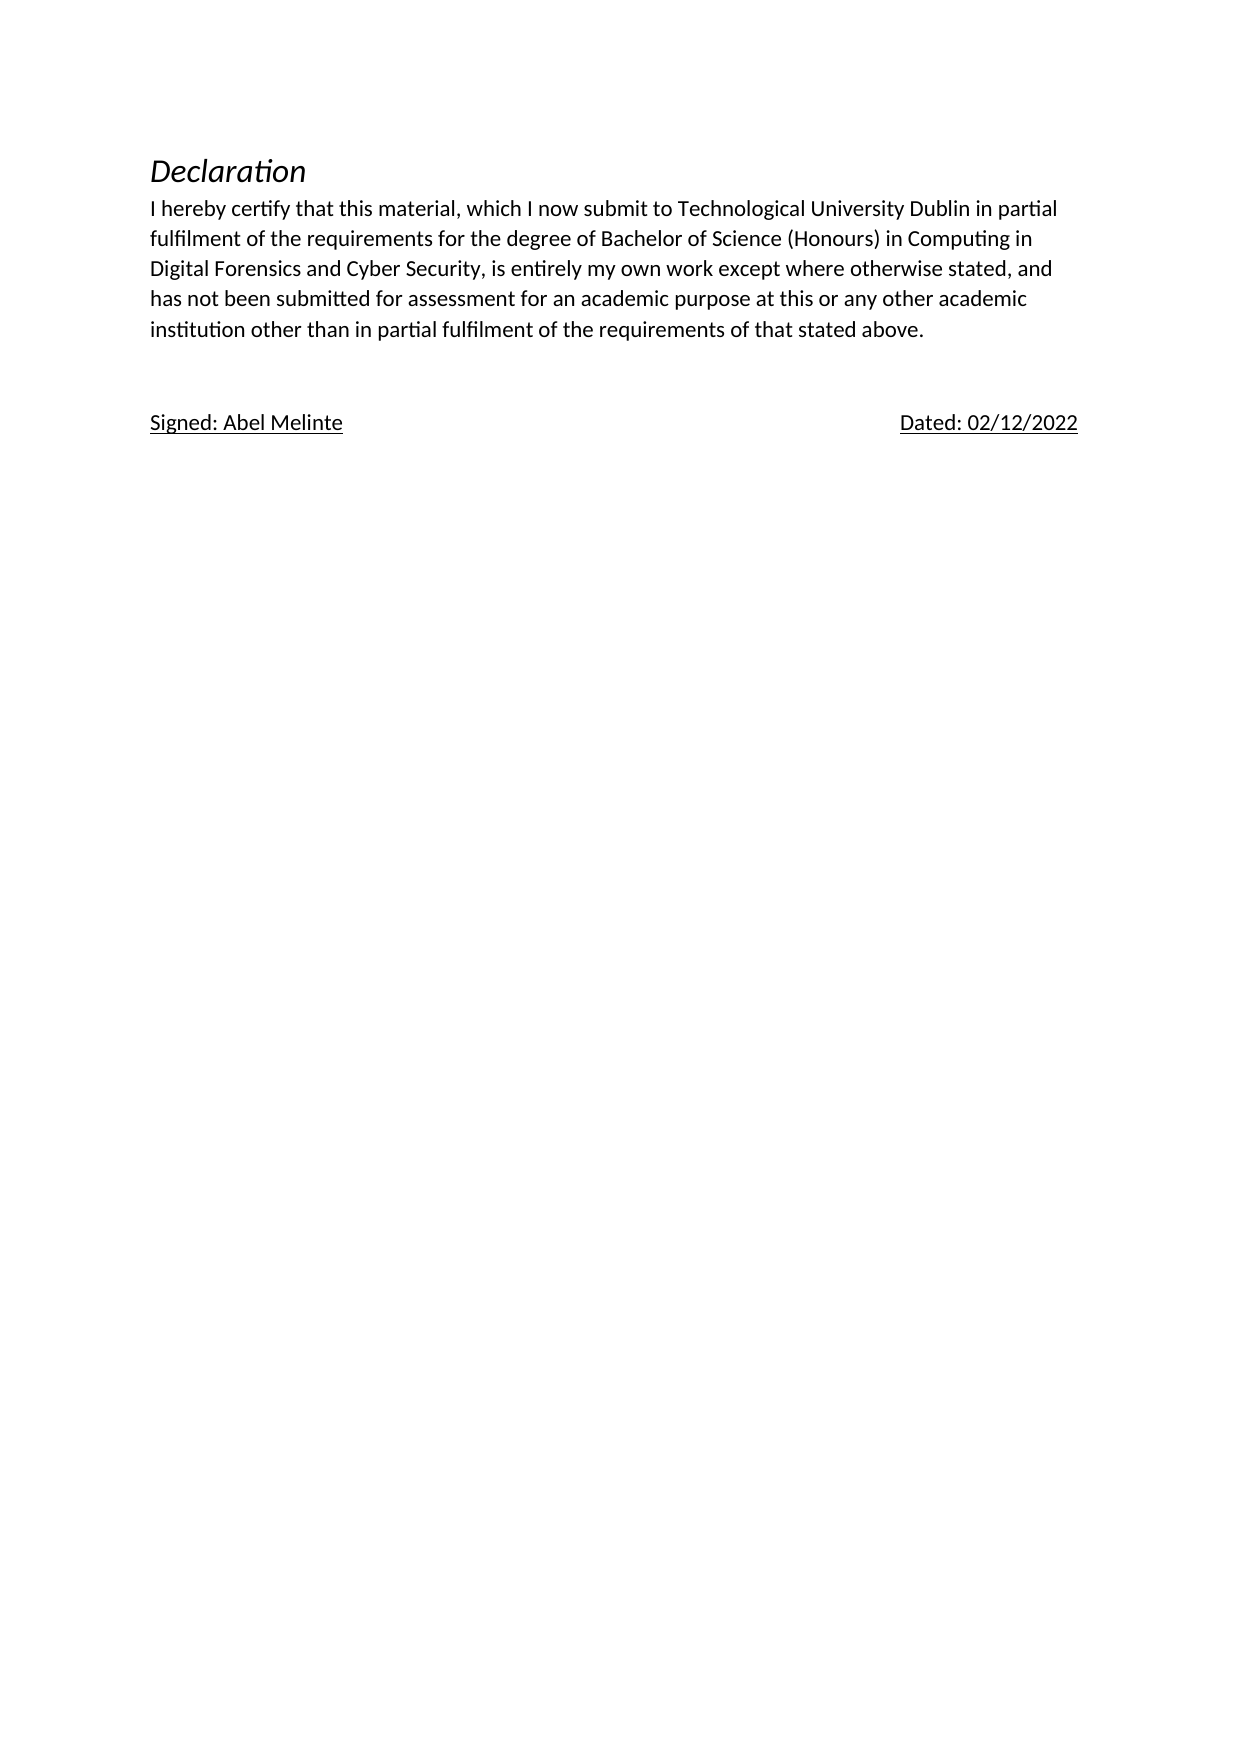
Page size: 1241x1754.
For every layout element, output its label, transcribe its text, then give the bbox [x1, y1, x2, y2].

subtitle Declaration [150, 150, 1090, 191]
text Signed: Abel Melinte Dated: 02/12/2022 [150, 408, 1090, 437]
text I hereby certify that this material, which I now submit to Technological University Dublin in partial fulfilment of the requirements for the degree of Bachelor of Science (Honours) in Computing in Digital Forensics and Cyber Security, is entirely my own work except where otherwise stated, and has not been submitted for assessment for an academic purpose at this or any other academic institution other than in partial fulfilment of the requirements of that stated above. [150, 194, 1090, 343]
